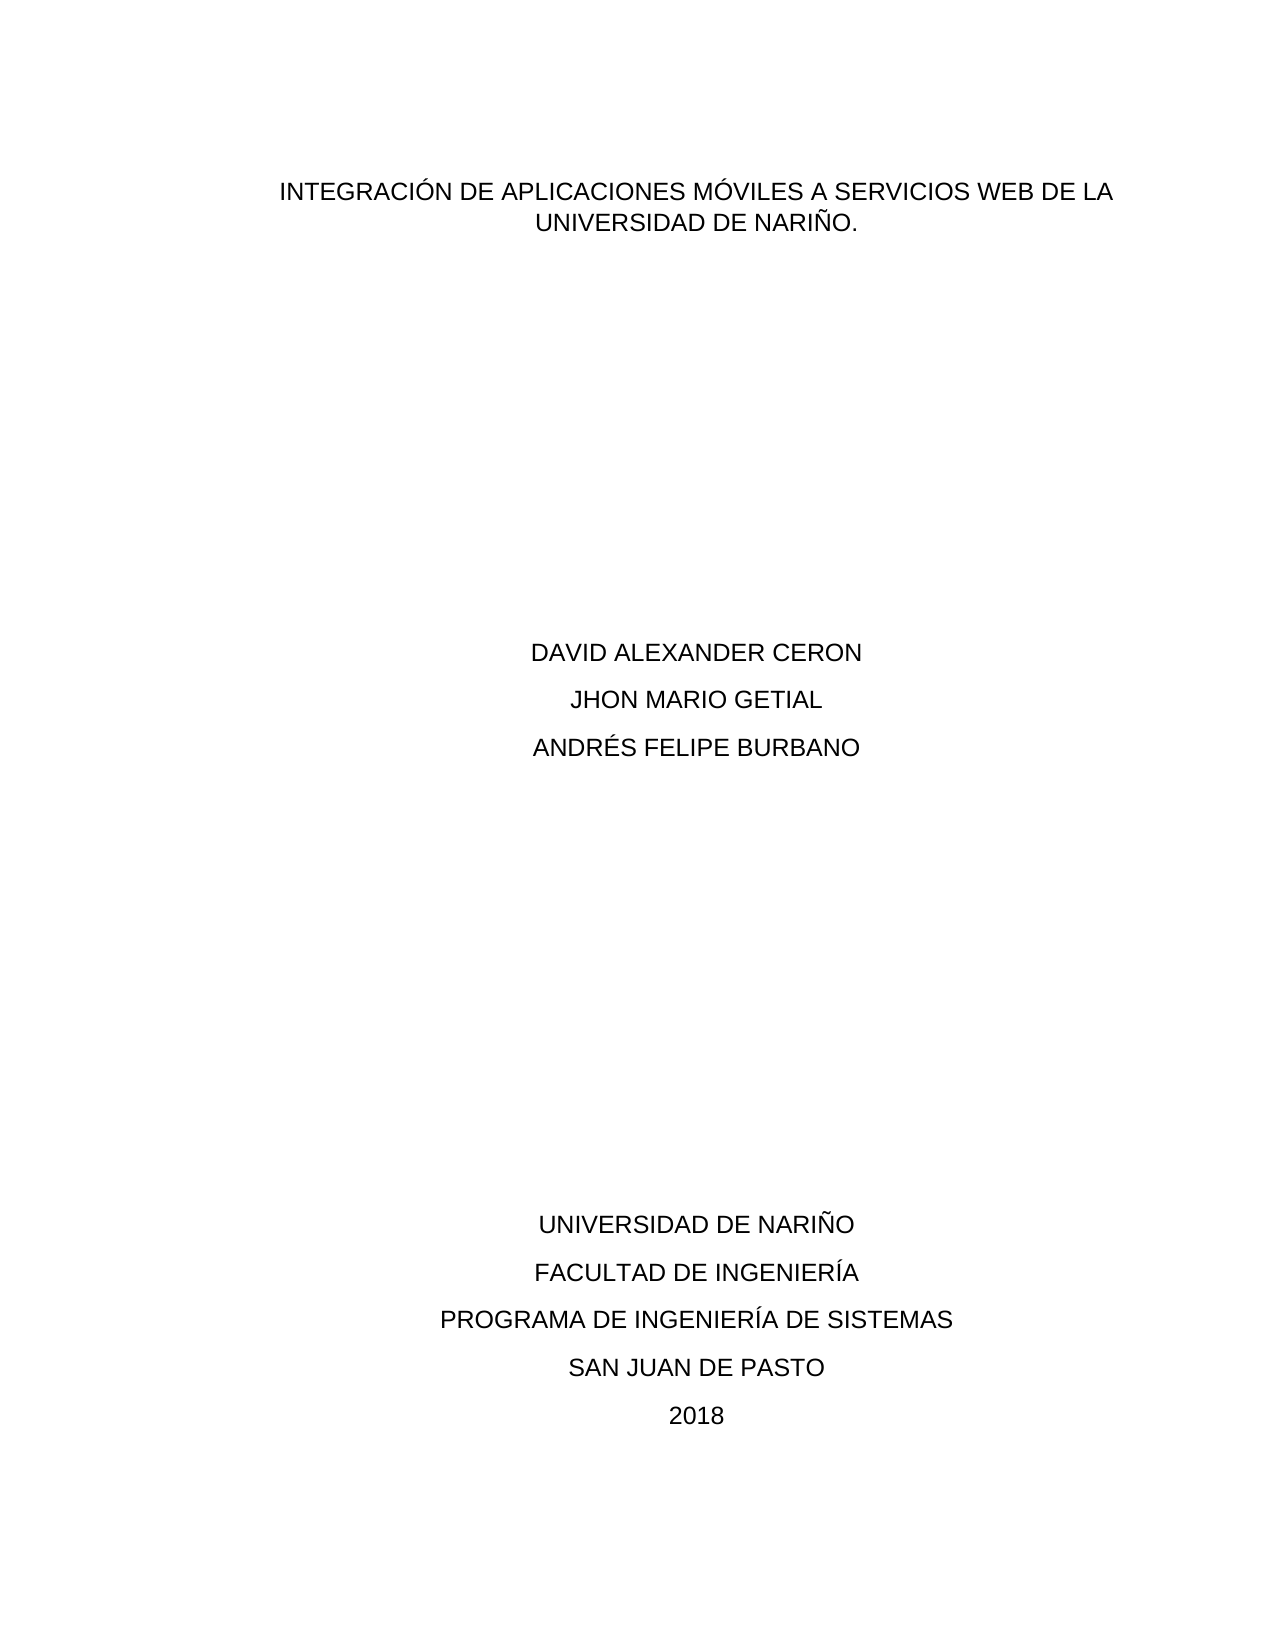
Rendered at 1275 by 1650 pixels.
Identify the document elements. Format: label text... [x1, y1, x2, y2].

text SAN JUAN DE PASTO [236, 1353, 1157, 1382]
text 2018 [236, 1401, 1157, 1430]
text INTEGRACIÓN DE APLICACIONES MÓVILES A SERVICIOS WEB DE LA UNIVERSIDAD DE NARIÑO. [236, 177, 1157, 237]
text UNIVERSIDAD DE NARIÑO [236, 1210, 1157, 1239]
text JHON MARIO GETIAL [236, 685, 1157, 714]
text ANDRÉS FELIPE BURBANO [236, 733, 1157, 762]
text FACULTAD DE INGENIERÍA [236, 1258, 1157, 1287]
text PROGRAMA DE INGENIERÍA DE SISTEMAS [236, 1306, 1157, 1334]
text DAVID ALEXANDER CERON [236, 638, 1157, 666]
